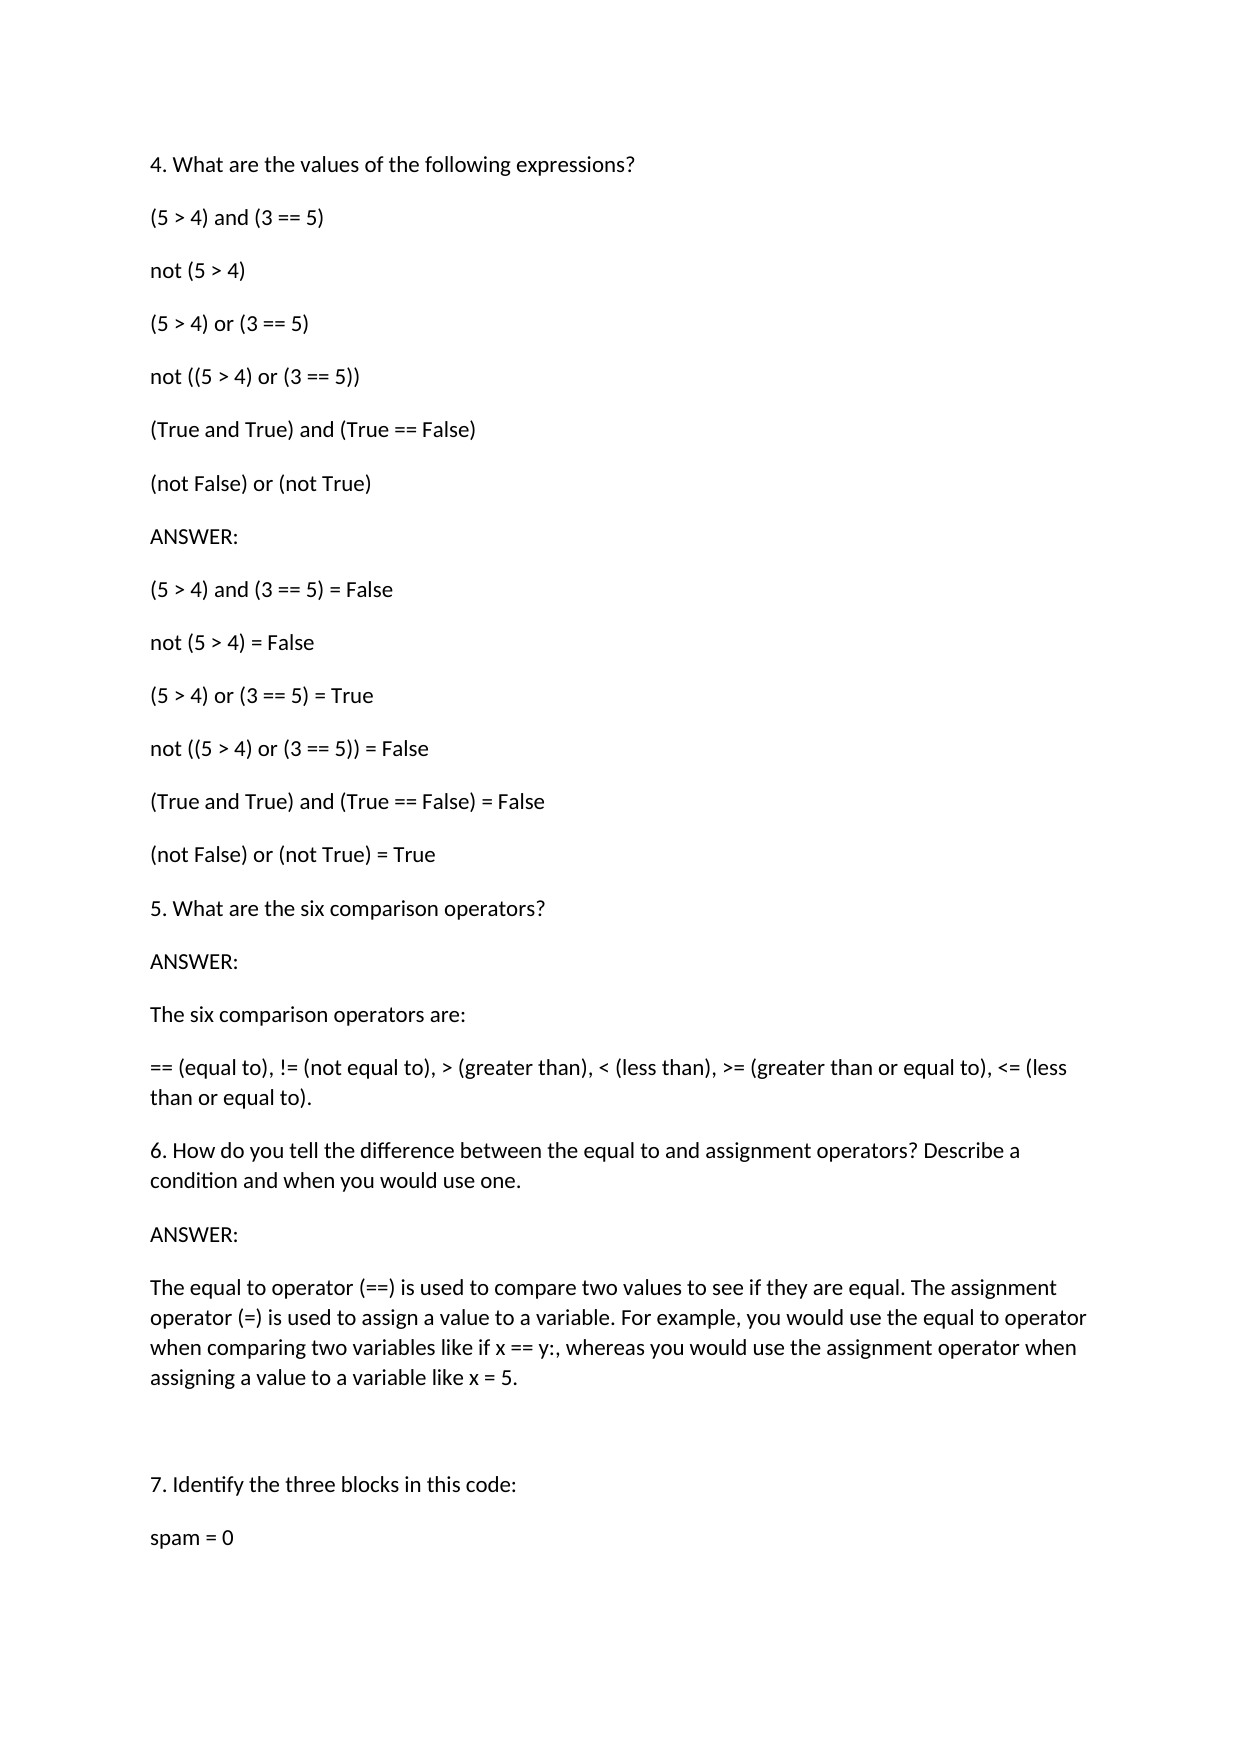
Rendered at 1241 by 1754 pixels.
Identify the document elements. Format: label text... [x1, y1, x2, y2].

text (True and True) and (True == False) [150, 416, 1090, 444]
text (5 > 4) and (3 == 5) = False [150, 575, 1090, 603]
text (5 > 4) or (3 == 5) = True [150, 681, 1090, 709]
text ANSWER: [150, 947, 1090, 975]
text ANSWER: [150, 522, 1090, 550]
text The equal to operator (==) is used to compare two values to see if they are equal. The assignment operator (=) is used to assign a value to a variable. For example, you would use the equal to operator when comparing two variables like if x == y:, whereas you would use the assignment operator when assigning a value to a variable like x = 5. [150, 1273, 1090, 1392]
text The six comparison operators are: [150, 1000, 1090, 1028]
text (5 > 4) and (3 == 5) [150, 203, 1090, 231]
text (5 > 4) or (3 == 5) [150, 309, 1090, 337]
text (not False) or (not True) [150, 469, 1090, 497]
text ANSWER: [150, 1220, 1090, 1248]
text not (5 > 4) = False [150, 628, 1090, 656]
text (not False) or (not True) = True [150, 841, 1090, 869]
text 6. How do you tell the difference between the equal to and assignment operators? Describe a condition and when you would use one. [150, 1136, 1090, 1195]
text 7. Identify the three blocks in this code: [150, 1470, 1090, 1498]
text (True and True) and (True == False) = False [150, 787, 1090, 816]
text 4. What are the values of the following expressions? [150, 150, 1090, 178]
text not (5 > 4) [150, 256, 1090, 284]
text not ((5 > 4) or (3 == 5)) [150, 362, 1090, 391]
text == (equal to), != (not equal to), > (greater than), < (less than), >= (greater than or equal to), <= (less than or equal to). [150, 1053, 1090, 1111]
text 5. What are the six comparison operators? [150, 894, 1090, 922]
text spam = 0 [150, 1523, 1090, 1551]
text not ((5 > 4) or (3 == 5)) = False [150, 734, 1090, 762]
